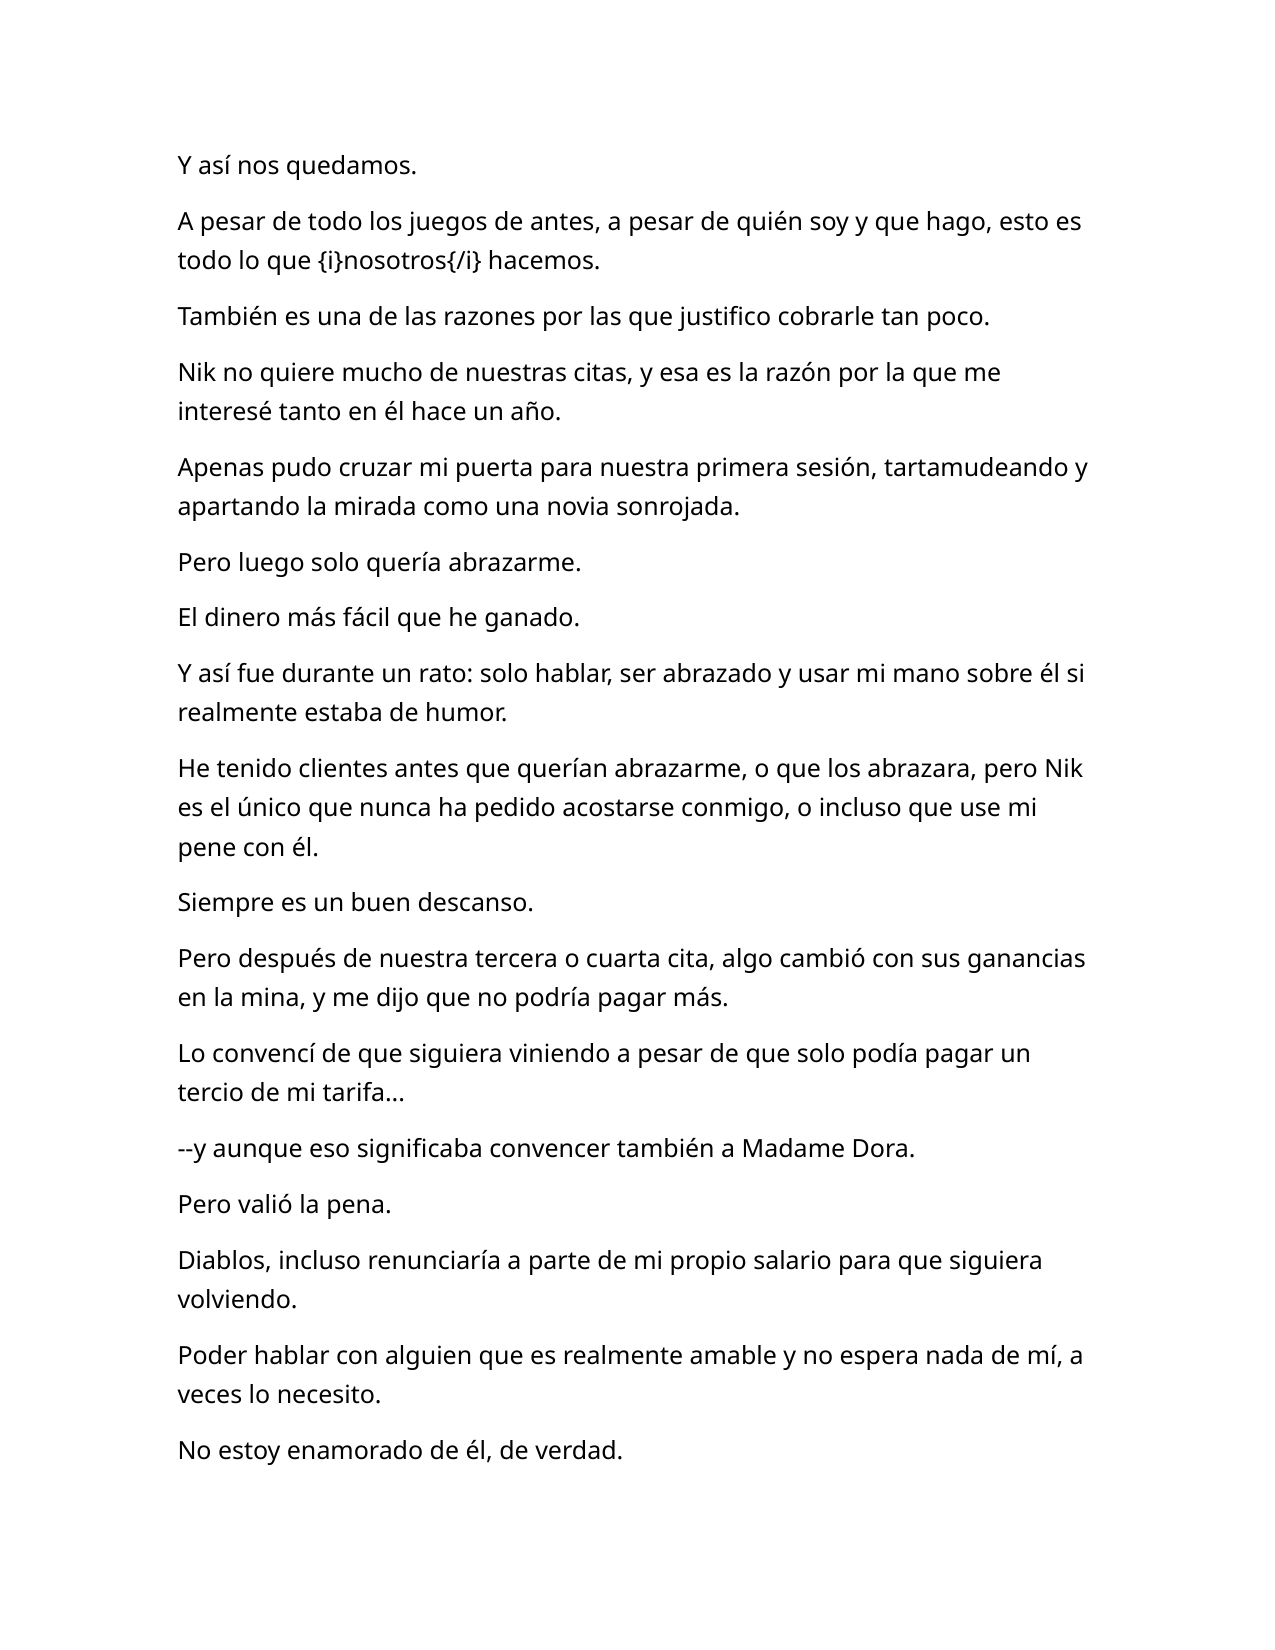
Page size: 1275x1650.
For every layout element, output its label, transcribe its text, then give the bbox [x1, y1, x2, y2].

text Poder hablar con alguien que es realmente amable y no espera nada de mí, a veces lo necesito. [177, 1338, 1098, 1411]
text Y así fue durante un rato: solo hablar, ser abrazado y usar mi mano sobre él si realmente estaba de humor. [177, 656, 1098, 729]
text También es una de las razones por las que justifico cobrarle tan poco. [177, 298, 1098, 332]
text Siempre es un buen descanso. [177, 885, 1098, 919]
text Lo convencí de que siguiera viniendo a pesar de que solo podía pagar un tercio de mi tarifa... [177, 1036, 1098, 1109]
text --y aunque eso significaba convencer también a Madame Dora. [177, 1131, 1098, 1165]
text Pero valió la pena. [177, 1187, 1098, 1221]
text Pero después de nuestra tercera o cuarta cita, algo cambió con sus ganancias en la mina, y me dijo que no podría pagar más. [177, 941, 1098, 1014]
text No estoy enamorado de él, de verdad. [177, 1433, 1098, 1467]
text Nik no quiere mucho de nuestras citas, y esa es la razón por la que me interesé tanto en él hace un año. [177, 354, 1098, 427]
text Diablos, incluso renunciaría a parte de mi propio salario para que siguiera volviendo. [177, 1243, 1098, 1316]
text El dinero más fácil que he ganado. [177, 600, 1098, 634]
text He tenido clientes antes que querían abrazarme, o que los abrazara, pero Nik es el único que nunca ha pedido acostarse conmigo, o incluso que use mi pene con él. [177, 751, 1098, 863]
text Apenas pudo cruzar mi puerta para nuestra primera sesión, tartamudeando y apartando la mirada como una novia sonrojada. [177, 449, 1098, 522]
text A pesar de todo los juegos de antes, a pesar de quién soy y que hago, esto es todo lo que {i}nosotros{/i} hacemos. [177, 203, 1098, 277]
text Pero luego solo quería abrazarme. [177, 544, 1098, 578]
text Y así nos quedamos. [177, 148, 1098, 182]
